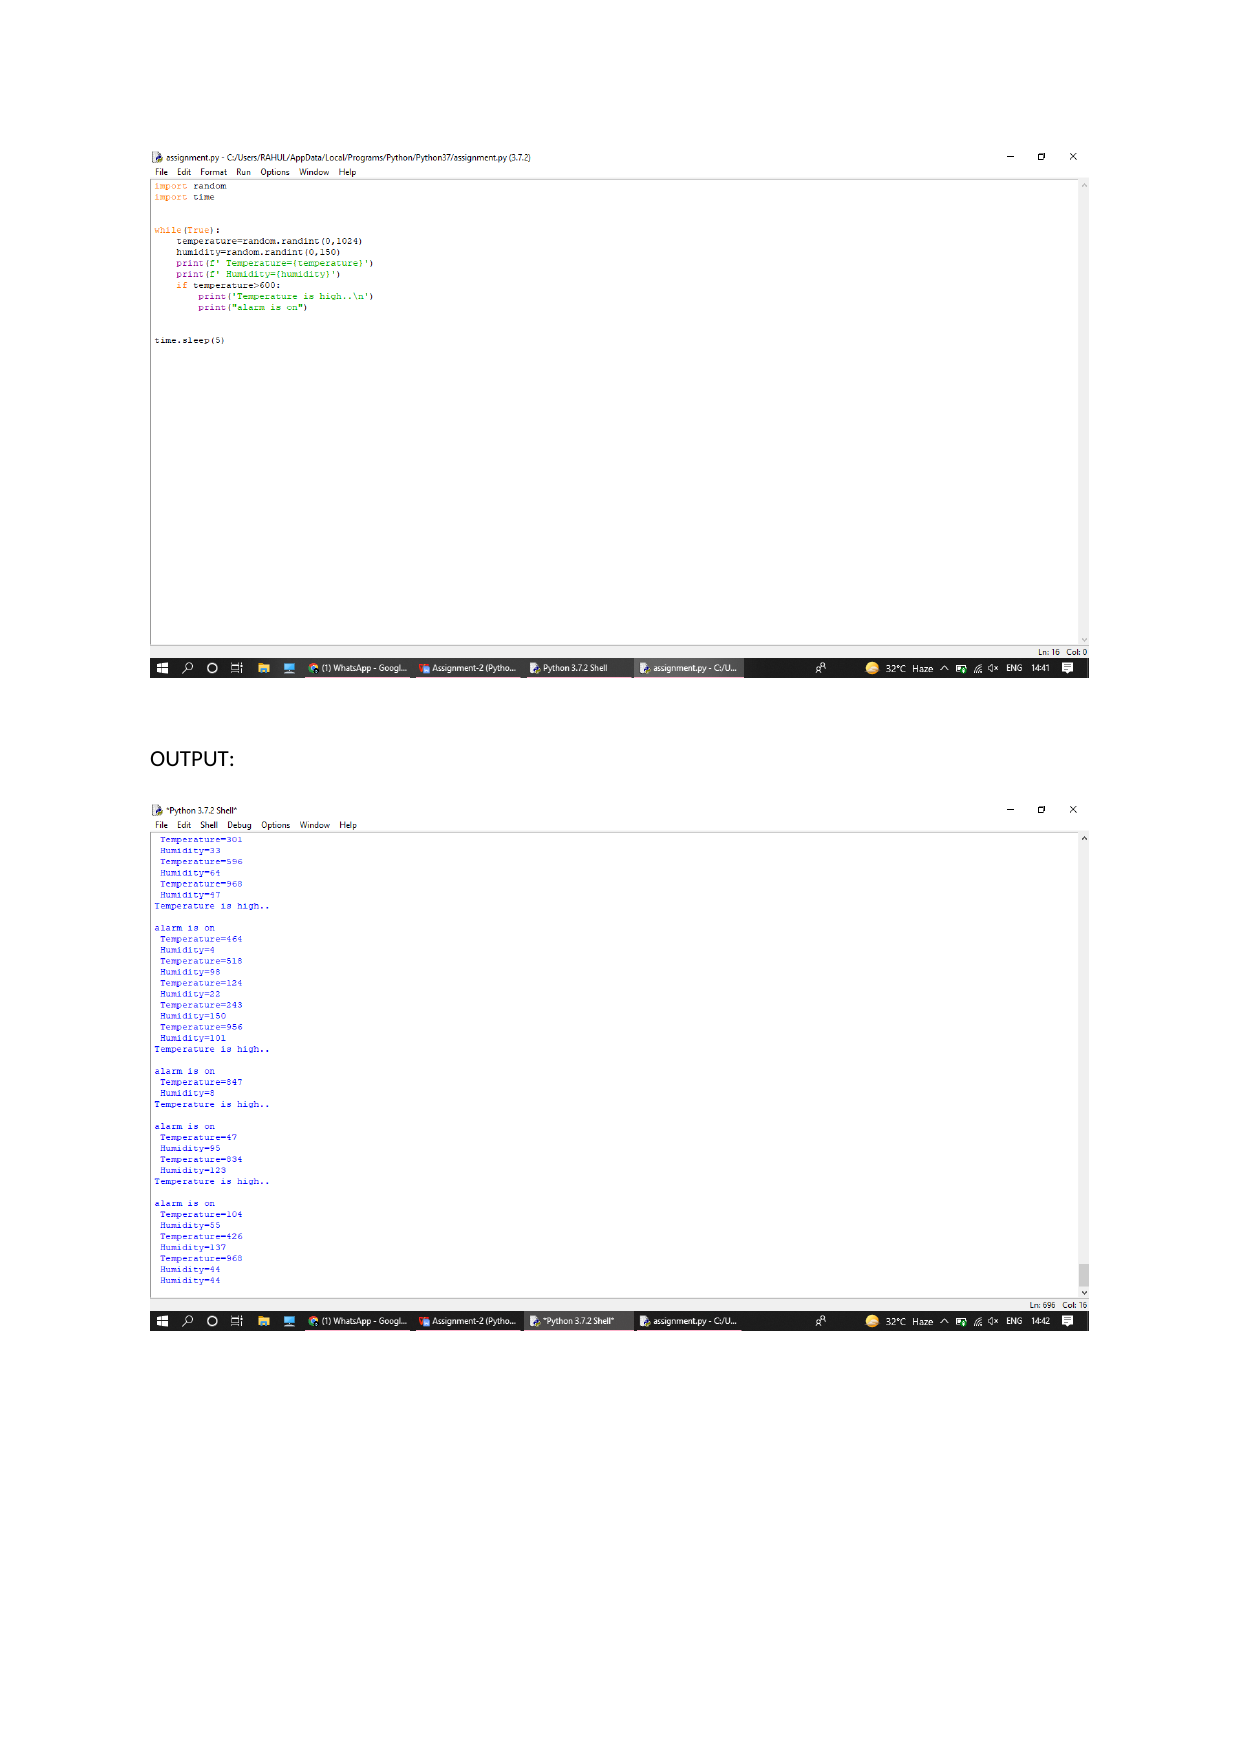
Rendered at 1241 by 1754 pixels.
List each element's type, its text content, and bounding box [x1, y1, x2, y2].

picture [150, 803, 1089, 1331]
text OUTPUT: [150, 741, 1090, 772]
picture [150, 150, 1089, 678]
